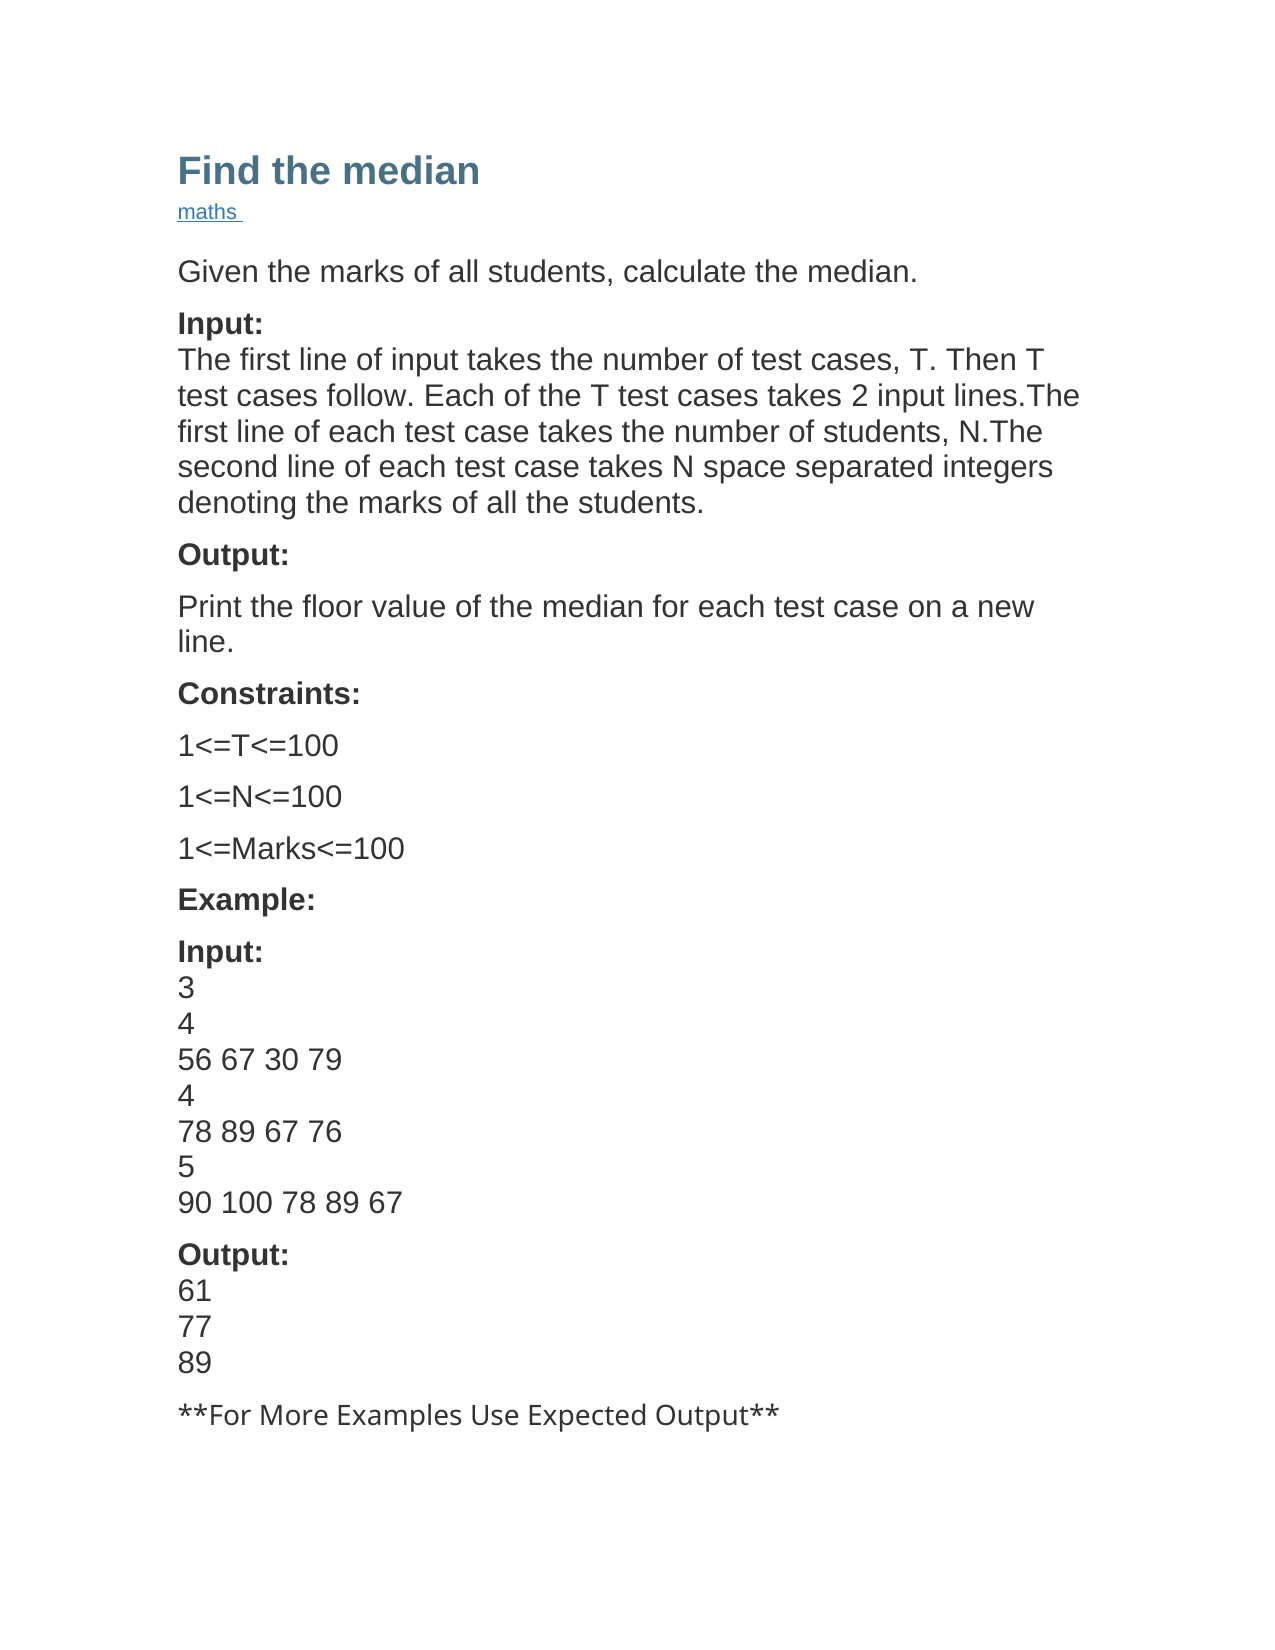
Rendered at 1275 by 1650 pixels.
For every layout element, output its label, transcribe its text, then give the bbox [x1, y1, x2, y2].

text Output: 61 77 89 [177, 1236, 1098, 1380]
text Print the floor value of the median for each test case on a new line. [177, 588, 1098, 659]
text Constraints: [177, 675, 1098, 711]
text 1<=N<=100 [177, 778, 1098, 814]
text Output: [177, 536, 1098, 572]
text Input: 3 4 56 67 30 79 4 78 89 67 76 5 90 100 78 89 67 [177, 933, 1098, 1220]
text Given the marks of all students, calculate the median. [177, 253, 1098, 289]
text Find the median [177, 148, 1098, 193]
text maths [177, 193, 1098, 224]
text 1<=T<=100 [177, 727, 1098, 763]
text 1<=Marks<=100 [177, 830, 1098, 866]
text Input: The first line of input takes the number of test cases, T. Then T test cases follow. Each of the T test cases takes 2 input lines.The first line of each test case takes the number of students, N.The second line of each test case takes N space separated integers denoting the marks of all the students. [177, 305, 1098, 520]
text **For More Examples Use Expected Output** [177, 1395, 1098, 1434]
text Example: [177, 881, 1098, 917]
